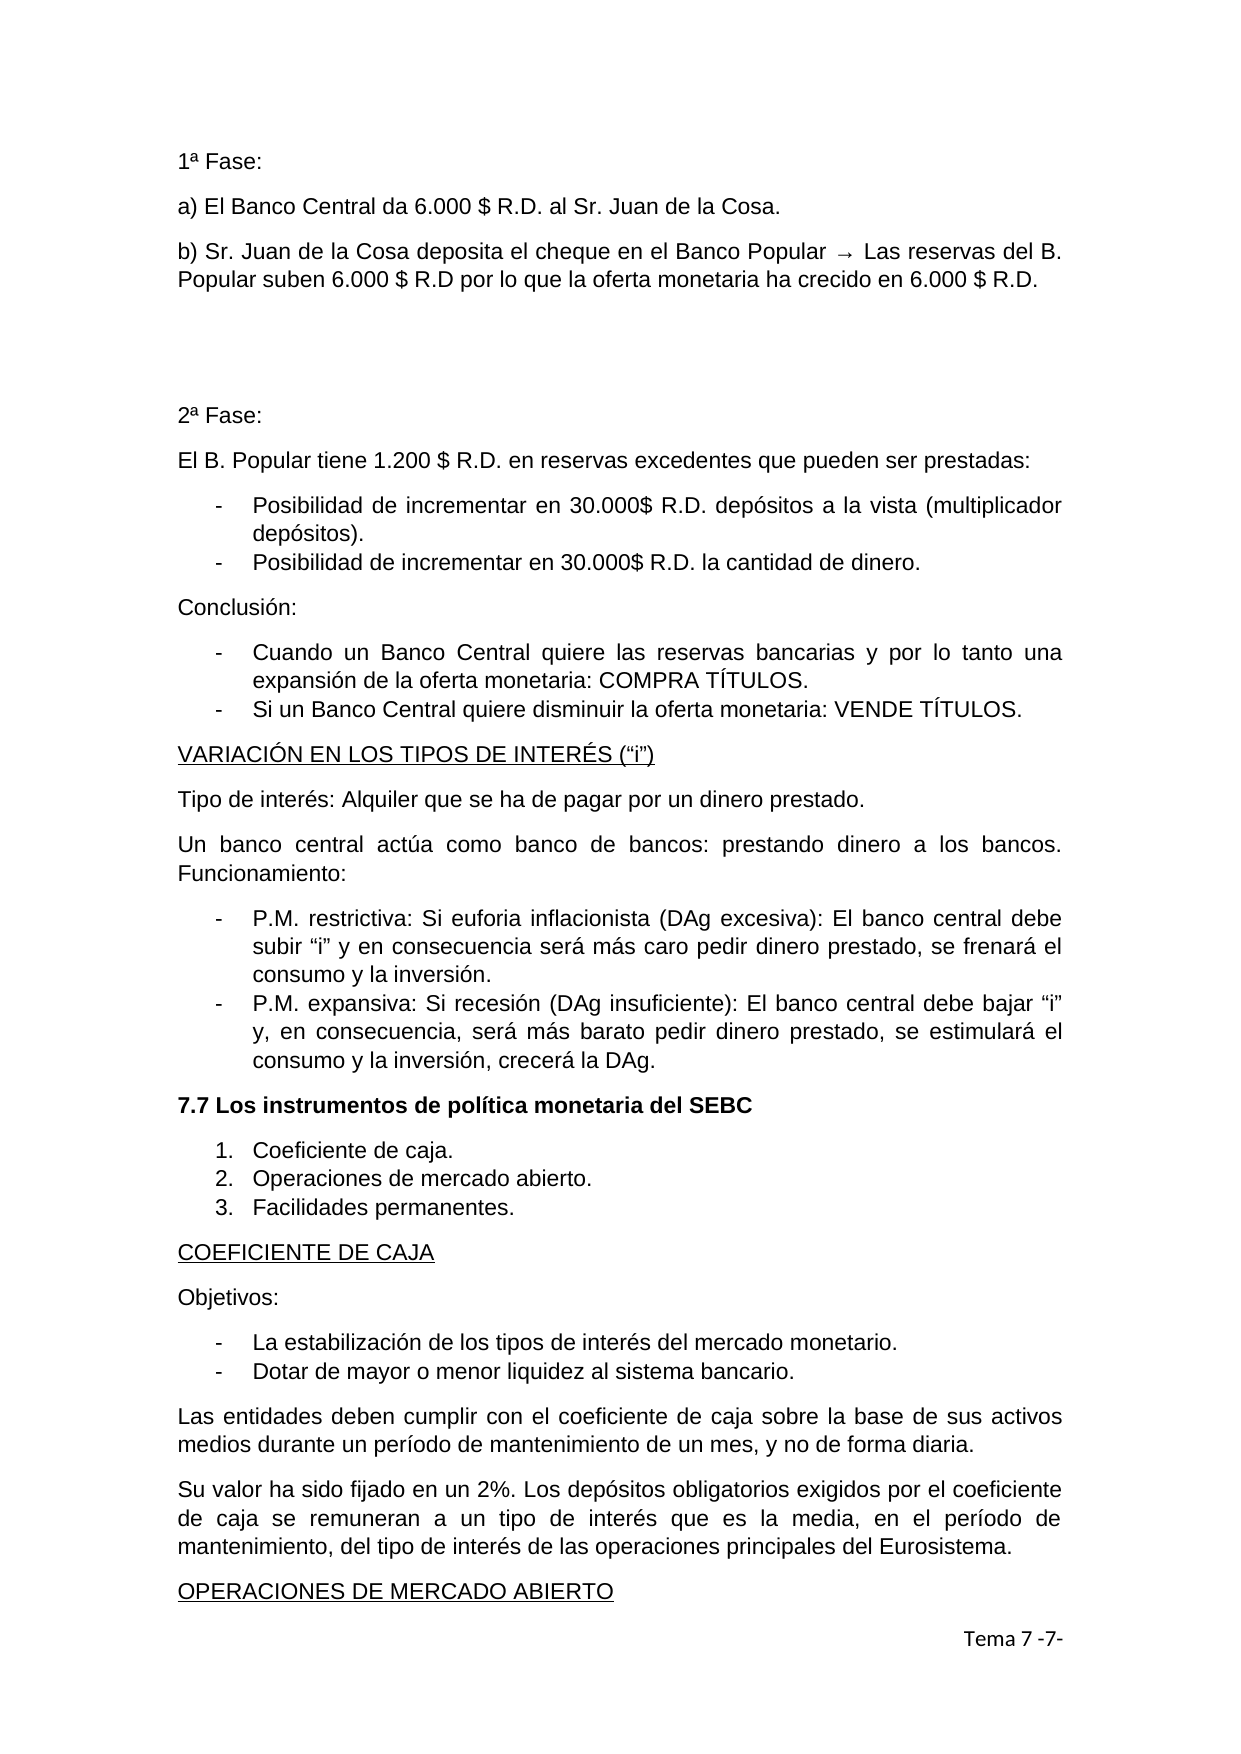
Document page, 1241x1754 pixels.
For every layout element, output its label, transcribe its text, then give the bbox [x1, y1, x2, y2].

list Facilidades permanentes. [215, 1194, 1063, 1220]
text COEFICIENTE DE CAJA [177, 1239, 1063, 1265]
text Conclusión: [177, 594, 1063, 620]
list Coeficiente de caja. [215, 1137, 1063, 1163]
text Las entidades deben cumplir con el coeficiente de caja sobre la base de sus activos medios durante un período de mantenimiento de un mes, y no de forma diaria. [177, 1403, 1063, 1457]
text Su valor ha sido fijado en un 2%. Los depósitos obligatorios exigidos por el coeficiente de caja se remuneran a un tipo de interés que es la media, en el período de mantenimiento, del tipo de interés de las operaciones principales del Eurosistema. [177, 1476, 1063, 1559]
text Objetivos: [177, 1284, 1063, 1310]
list Posibilidad de incrementar en 30.000$ R.D. depósitos a la vista (multiplicador depósitos). [215, 492, 1063, 547]
text 2ª Fase: [177, 402, 1063, 428]
text 7.7 Los instrumentos de política monetaria del SEBC [177, 1092, 1063, 1118]
list Cuando un Banco Central quiere las reservas bancarias y por lo tanto una expansión de la oferta monetaria: COMPRA TÍTULOS. [215, 639, 1063, 694]
text VARIACIÓN EN LOS TIPOS DE INTERÉS (“i”) [177, 741, 1063, 767]
text a) El Banco Central da 6.000 $ R.D. al Sr. Juan de la Cosa. [177, 193, 1063, 219]
text Un banco central actúa como banco de bancos: prestando dinero a los bancos. Funcionamiento: [177, 831, 1063, 886]
list Dotar de mayor o menor liquidez al sistema bancario. [215, 1358, 1063, 1384]
list P.M. expansiva: Si recesión (DAg insuficiente): El banco central debe bajar “i” y, en consecuencia, será más barato pedir dinero prestado, se estimulará el consumo y la inversión, crecerá la DAg. [215, 990, 1063, 1073]
text El B. Popular tiene 1.200 $ R.D. en reservas excedentes que pueden ser prestadas: [177, 447, 1063, 473]
list Operaciones de mercado abierto. [215, 1165, 1063, 1192]
list Posibilidad de incrementar en 30.000$ R.D. la cantidad de dinero. [215, 549, 1063, 575]
text b) Sr. Juan de la Cosa deposita el cheque en el Banco Popular → Las reservas del B. Popular suben 6.000 $ R.D por lo que la oferta monetaria ha crecido en 6.000 $ R.D. [177, 238, 1063, 293]
text OPERACIONES DE MERCADO ABIERTO [177, 1578, 1063, 1604]
list P.M. restrictiva: Si euforia inflacionista (DAg excesiva): El banco central debe subir “i” y en consecuencia será más caro pedir dinero prestado, se frenará el consumo y la inversión. [215, 904, 1063, 988]
list La estabilización de los tipos de interés del mercado monetario. [215, 1329, 1063, 1356]
text 1ª Fase: [177, 148, 1063, 174]
list Si un Banco Central quiere disminuir la oferta monetaria: VENDE TÍTULOS. [215, 696, 1063, 722]
text Tipo de interés: Alquiler que se ha de pagar por un dinero prestado. [177, 786, 1063, 812]
